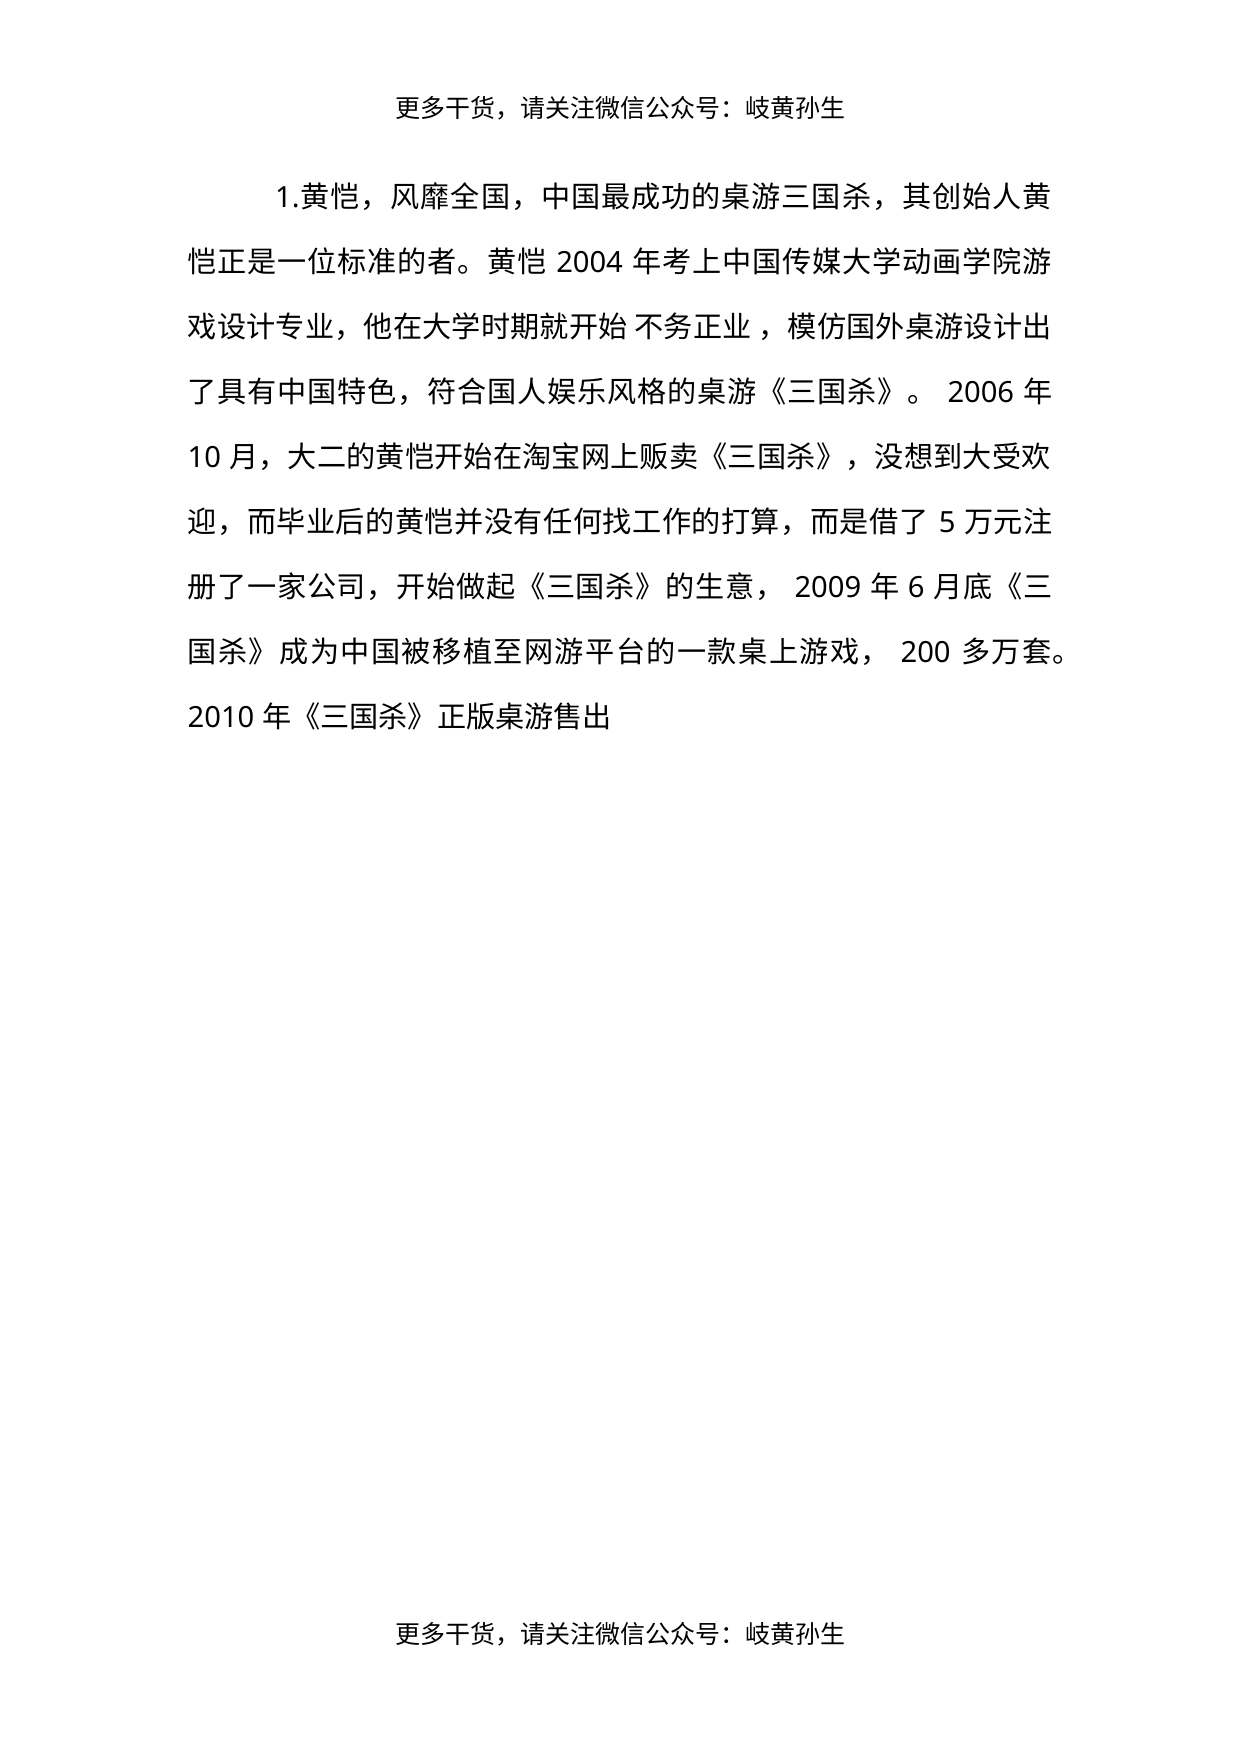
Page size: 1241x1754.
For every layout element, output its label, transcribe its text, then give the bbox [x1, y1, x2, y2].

text 1.黄恺，风靡全国，中国最成功的桌游三国杀，其创始人黄恺正是一位标准的者。黄恺 2004 年考上中国传媒大学动画学院游戏设计专业，他在大学时期就开始 不务正业 ，模仿国外桌游设计出了具有中国特色，符合国人娱乐风格的桌游《三国杀》。 2006 年 10 月，大二的黄恺开始在淘宝网上贩卖《三国杀》，没想到大受欢迎，而毕业后的黄恺并没有任何找工作的打算，而是借了 5 万元注册了一家公司，开始做起《三国杀》的生意， 2009 年 6 月底《三国杀》成为中国被移植至网游平台的一款桌上游戏， 200 多万套。2010 年《三国杀》正版桌游售出 [187, 162, 1053, 747]
